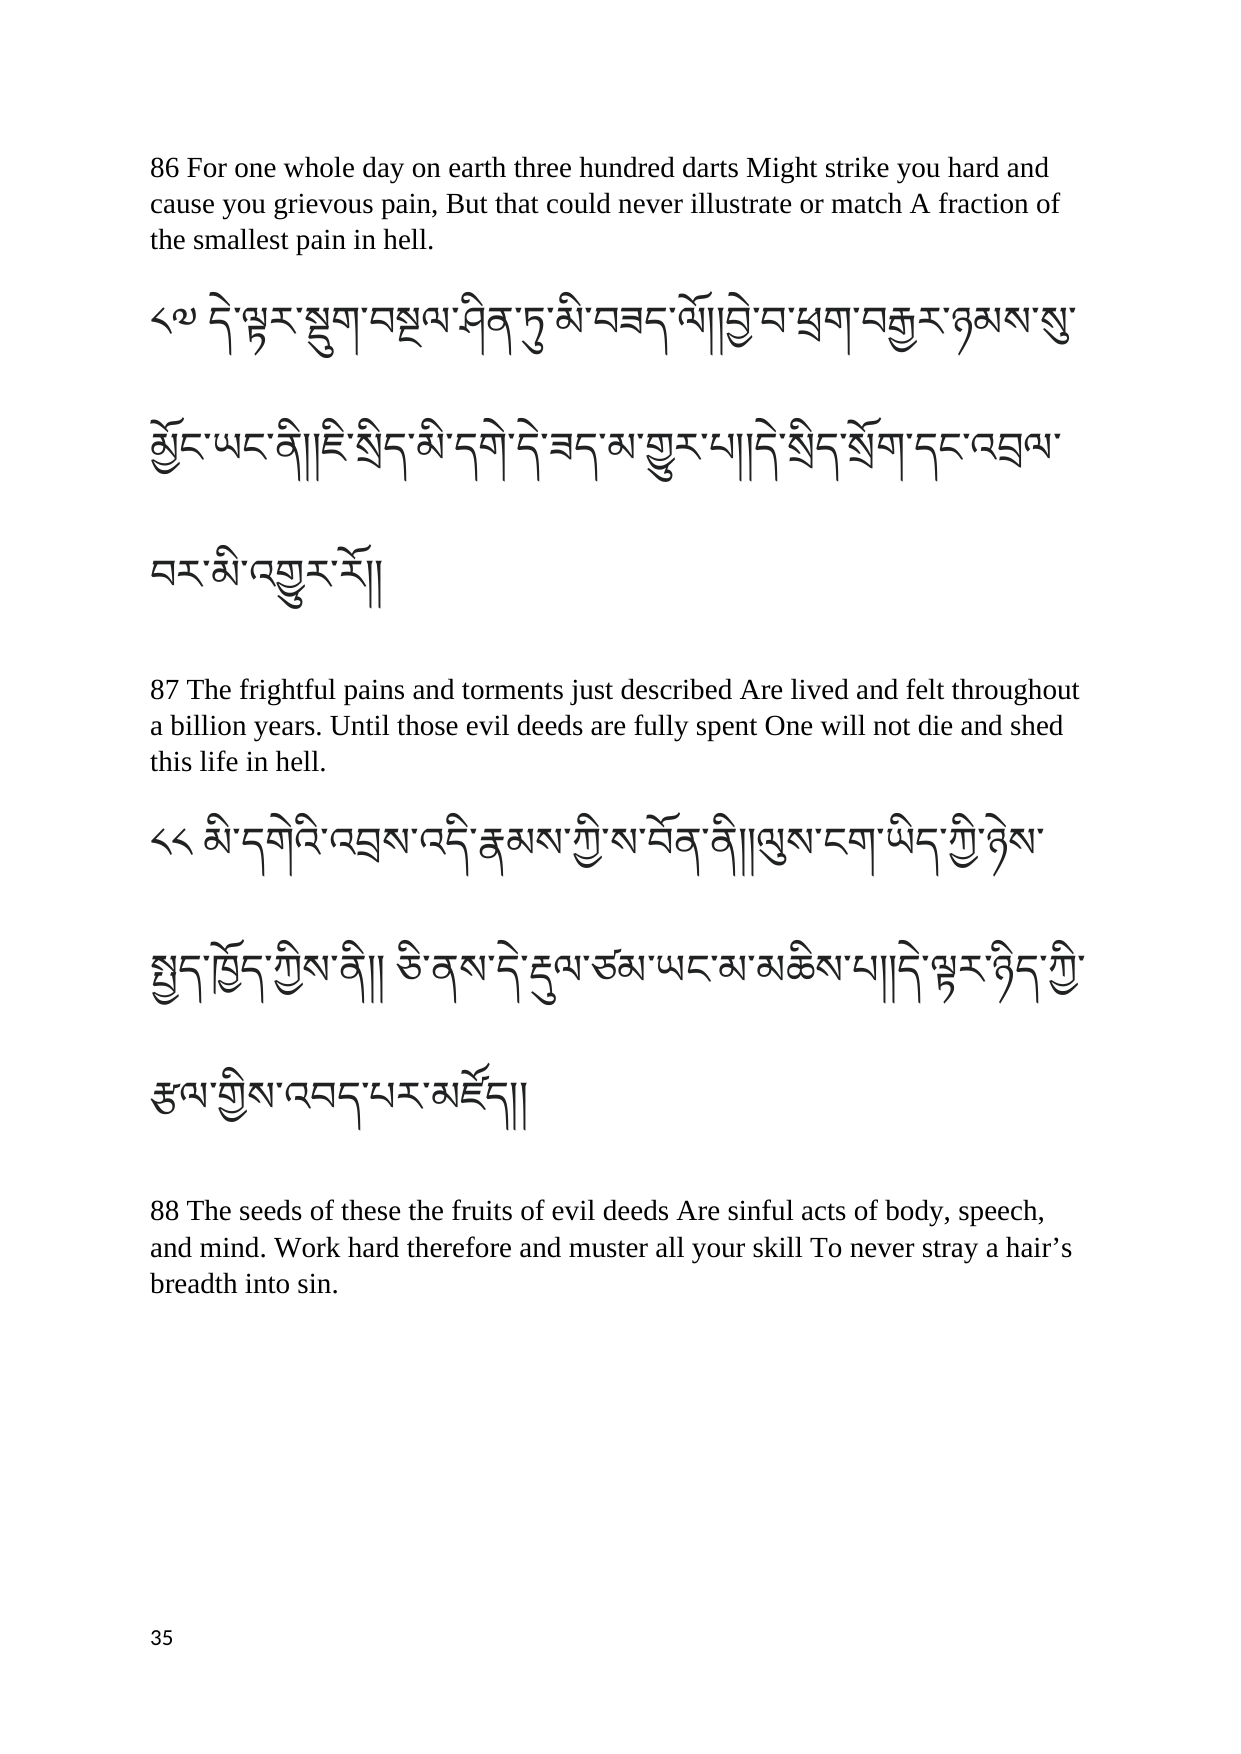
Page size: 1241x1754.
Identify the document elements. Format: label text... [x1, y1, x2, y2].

text 86 For one whole day on earth three hundred darts Might strike you hard and cause you grievous pain, But that could never illustrate or match A fraction of the smallest pain in hell. [150, 150, 1090, 256]
text ༨༨ མི་དགེའི་འབྲས་འདི་རྣམས་ཀྱི་ས་བོན་ནི།།ལུས་ངག་ཡིད་ཀྱི་ཉེས་སྤྱད་ཁྱོད་ཀྱིས་ནི།། ཅི་ནས་དེ་རྡུལ་ཙམ་ཡང་མ་མཆིས་པ།།དེ་ལྟར་ཉིད་ཀྱི་རྩལ་གྱིས་འབད་པར་མཛོད།། [150, 797, 1090, 1167]
text 88 The seeds of these the fruits of evil deeds Are sinful acts of body, speech, and mind. Work hard therefore and muster all your skill To never stray a hair’s breadth into sin. [150, 1193, 1090, 1299]
text 87 The frightful pains and torments just described Are lived and felt throughout a billion years. Until those evil deeds are fully spent One will not die and shed this life in hell. [150, 672, 1090, 778]
text ༨༧ དེ་ལྟར་སྡུག་བསྔལ་ཤིན་ཏུ་མི་བཟད་ལོ།།བྱེ་བ་ཕྲག་བརྒྱར་ཉམས་སུ་མྱོང་ཡང་ནི།།ཇི་སྲིད་མི་དགེ་དེ་ཟད་མ་གྱུར་པ།།དེ་སྲིད་སྲོག་དང་འབྲལ་བར་མི་འགྱུར་རོ།། [150, 275, 1090, 646]
